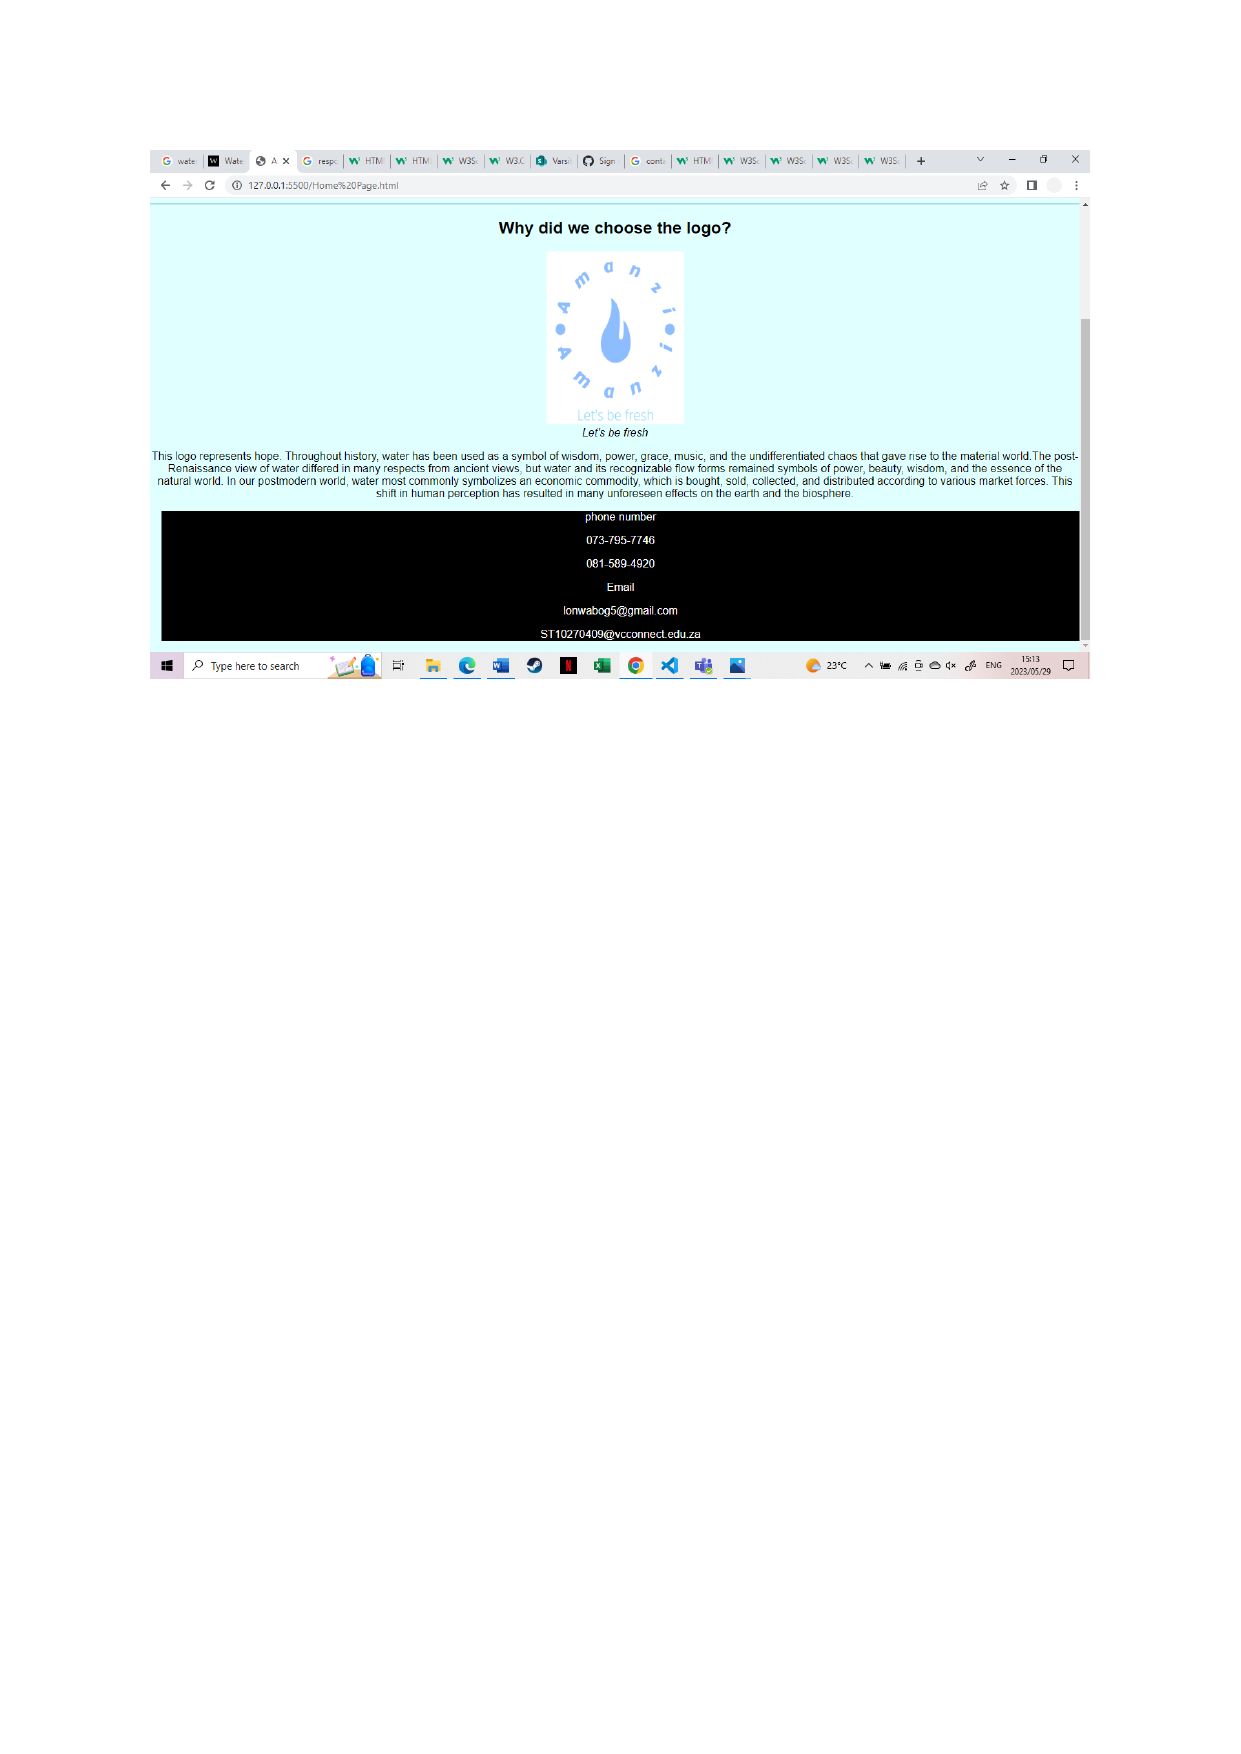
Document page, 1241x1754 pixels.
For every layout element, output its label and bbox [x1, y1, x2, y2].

picture [150, 150, 1091, 679]
